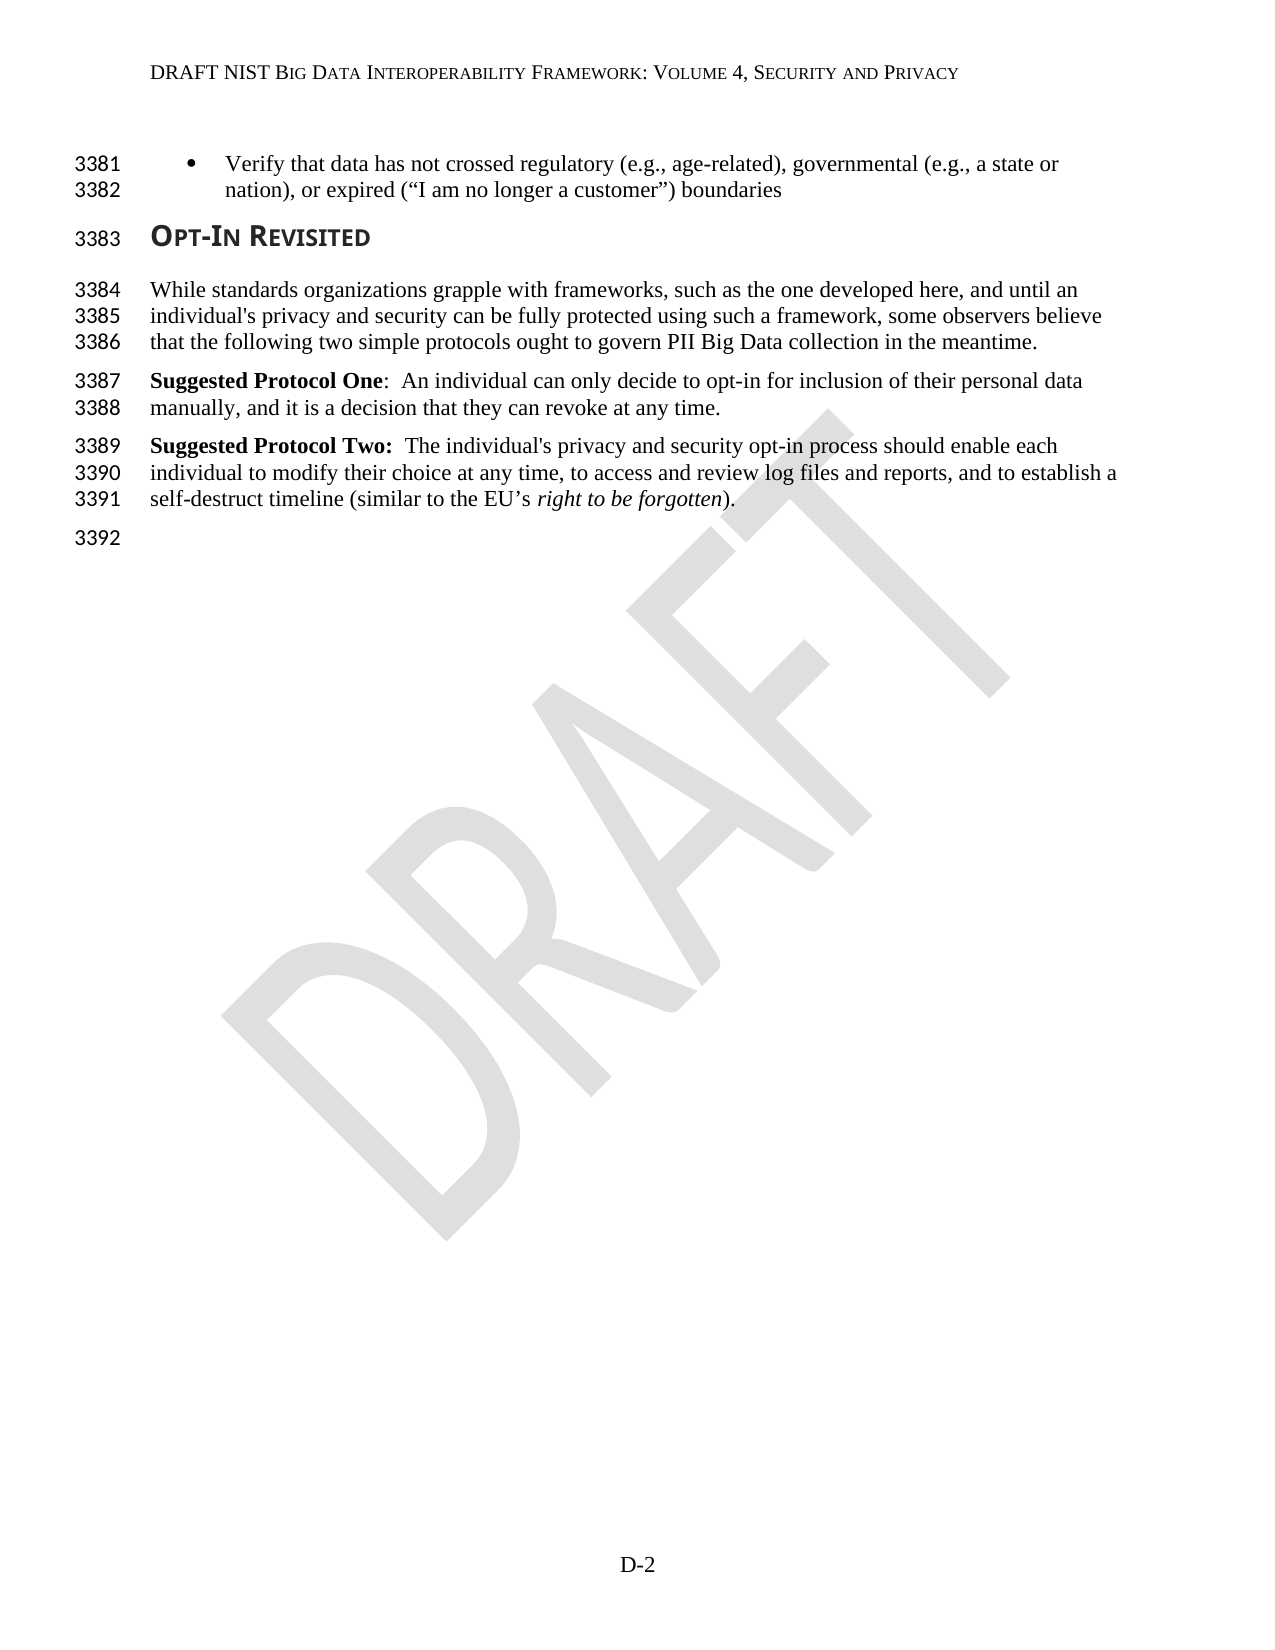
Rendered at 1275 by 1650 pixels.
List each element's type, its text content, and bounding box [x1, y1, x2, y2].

list Verify that data has not crossed regulatory (e.g., age-related), governmental (e.g., a state or nation), or expired (“I am no longer a customer”) boundaries [187, 150, 1125, 203]
text Suggested Protocol One: An individual can only decide to opt-in for inclusion of their personal data manually, and it is a decision that they can revoke at any time. [150, 367, 1125, 420]
subtitle Opt-In Revisited [150, 215, 1125, 255]
text Suggested Protocol Two: The individual's privacy and security opt-in process should enable each individual to modify their choice at any time, to access and review log files and reports, and to establish a self-destruct timeline (similar to the EU’s right to be forgotten). [150, 432, 1125, 512]
text While standards organizations grapple with frameworks, such as the one developed here, and until an individual's privacy and security can be fully protected using such a framework, some observers believe that the following two simple protocols ought to govern PII Big Data collection in the meantime. [150, 276, 1125, 355]
